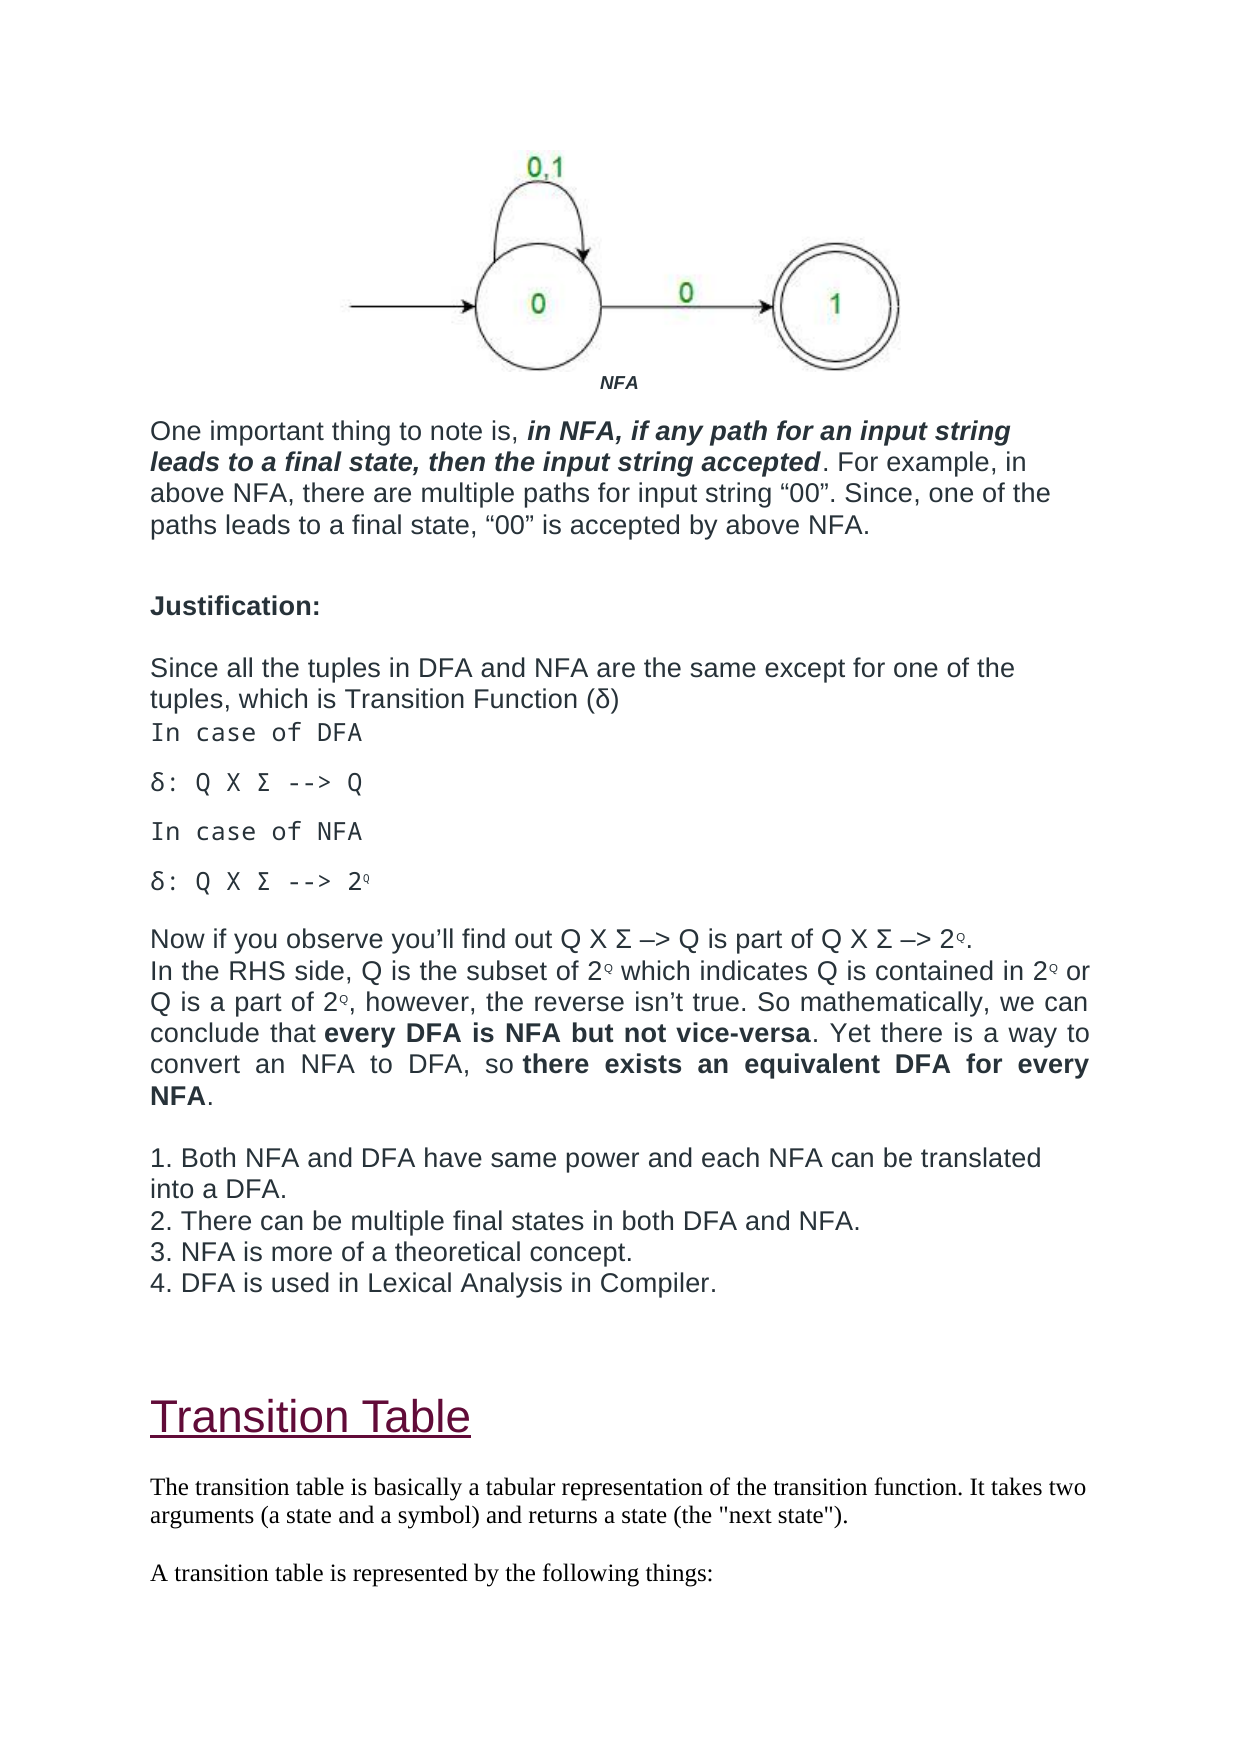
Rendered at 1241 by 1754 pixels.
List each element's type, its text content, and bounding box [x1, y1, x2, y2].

text Now if you observe you’ll find out Q X Σ –> Q is part of Q X Σ –> 2Q. [150, 923, 1090, 954]
text Justification: [150, 590, 1090, 621]
text One important thing to note is, in NFA, if any path for an input string leads to a final state, then the input string accepted. For example, in above NFA, there are multiple paths for input string “00”. Since, one of the paths leads to a final state, “00” is accepted by above NFA. [150, 415, 1090, 540]
text The transition table is basically a tabular representation of the transition function. It takes two arguments (a state and a symbol) and returns a state (the "next state"). [150, 1472, 1090, 1529]
text 1. Both NFA and DFA have same power and each NFA can be translated into a DFA. 2. There can be multiple final states in both DFA and NFA. 3. NFA is more of a theoretical concept. 4. DFA is used in Lexical Analysis in Compiler. [150, 1142, 1090, 1298]
text In case of NFA [150, 814, 1090, 848]
text Since all the tuples in DFA and NFA are the same except for one of the tuples, which is Transition Function (δ) [150, 652, 1090, 715]
text A transition table is represented by the following things: [150, 1558, 1090, 1587]
text δ: Q X Σ --> 2Q [150, 864, 1090, 898]
text δ: Q X Σ --> Q [150, 764, 1090, 798]
subtitle Transition Table [150, 1390, 1090, 1443]
text In the RHS side, Q is the subset of 2Q which indicates Q is contained in 2Q or Q is a part of 2Q, however, the reverse isn’t true. So mathematically, we can conclude that every DFA is NFA but not vice-versa. Yet there is a way to convert an NFA to DFA, so there exists an equivalent DFA for every NFA. [150, 954, 1090, 1142]
text In case of DFA [150, 715, 1090, 749]
text NFA [150, 372, 1090, 393]
picture [339, 150, 901, 372]
